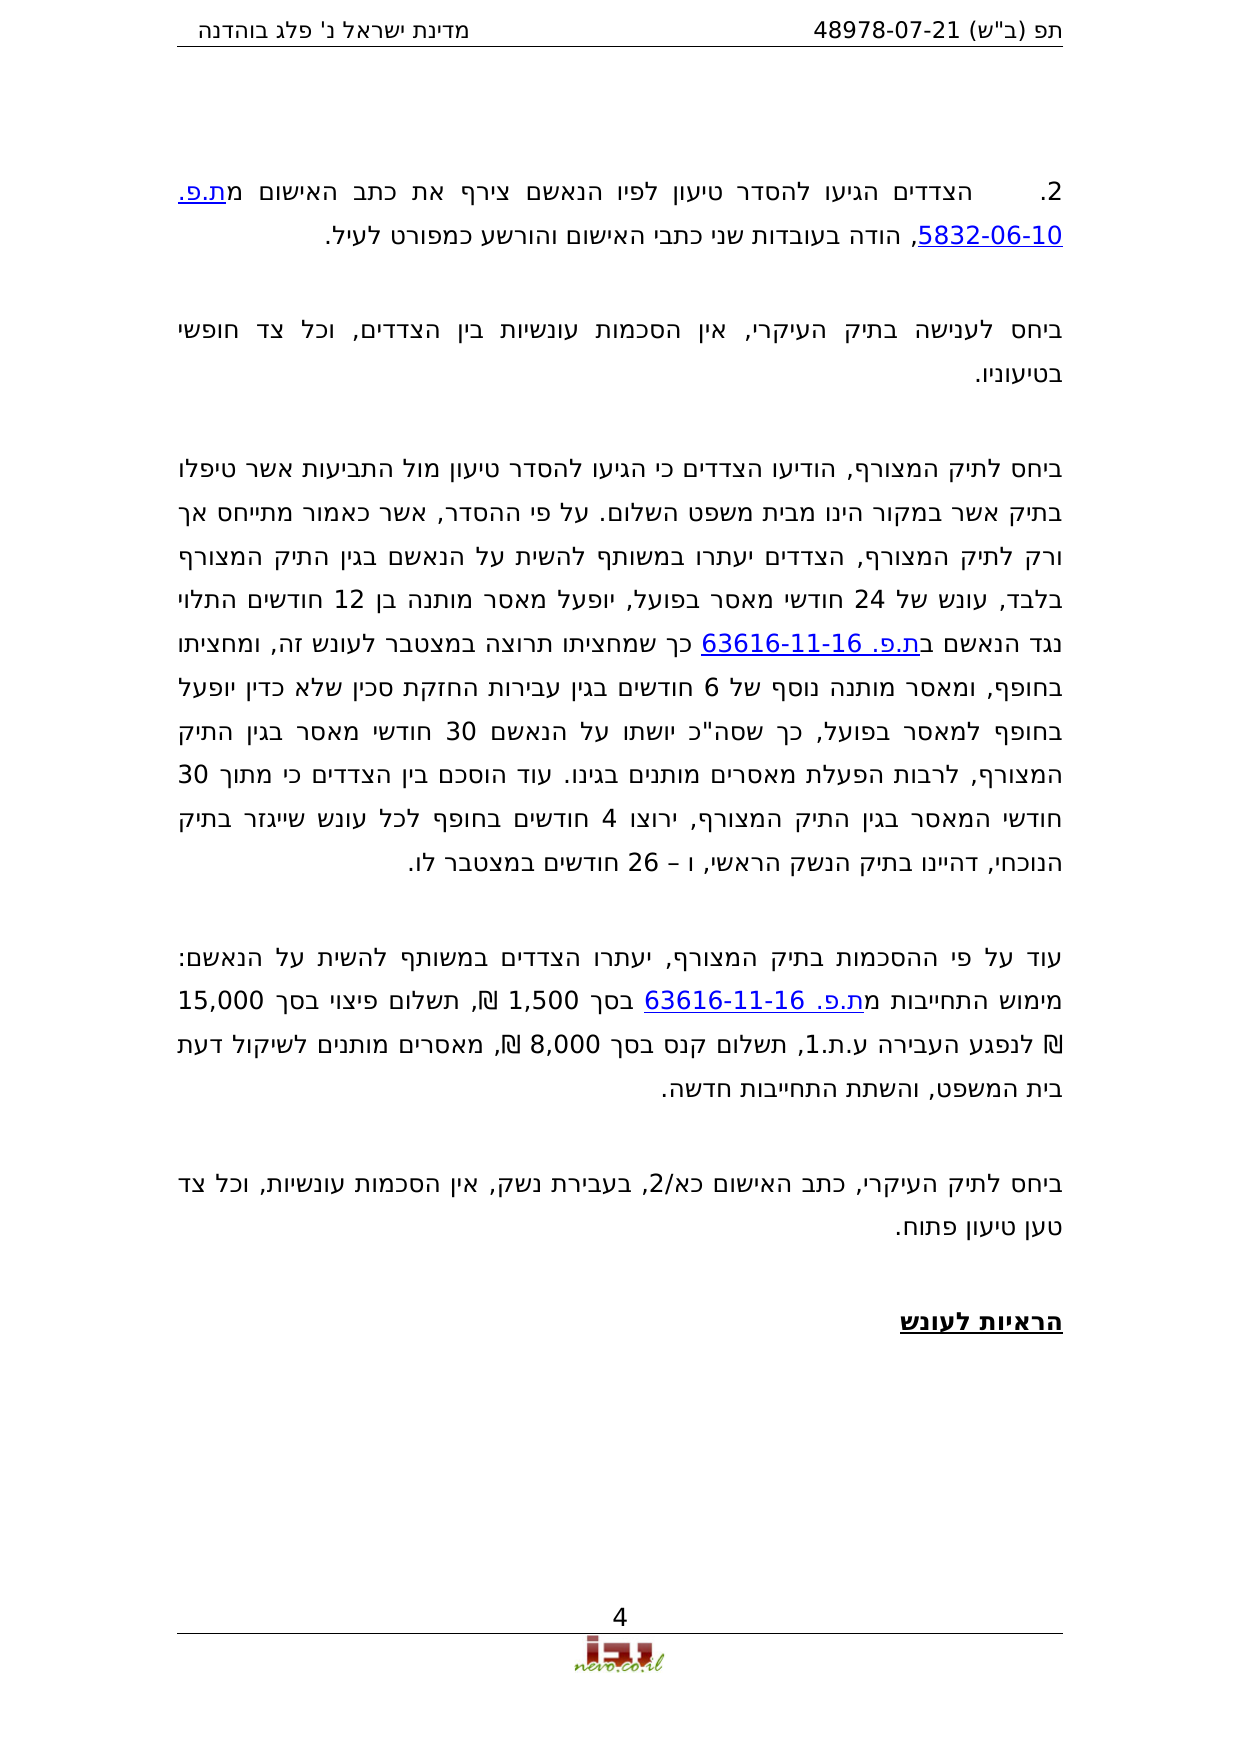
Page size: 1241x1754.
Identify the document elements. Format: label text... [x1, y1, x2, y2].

picture [574, 1635, 666, 1673]
text ביחס לתיק המצורף, הודיעו הצדדים כי הגיעו להסדר טיעון מול התביעות אשר טיפלו בתיק אשר במקור הינו מבית משפט השלום. על פי ההסדר, אשר כאמור מתייחס אך ורק לתיק המצורף, הצדדים יעתרו במשותף להשית על הנאשם בגין התיק המצורף בלבד, עונש של 24 חודשי מאסר בפועל, יופעל מאסר מותנה בן 12 חודשים התלוי נגד הנאשם בת.פ. 63616-11-16 כך שמחציתו תרוצה במצטבר לעונש זה, ומחציתו בחופף, ומאסר מותנה נוסף של 6 חודשים בגין עבירות החזקת סכין שלא כדין יופעל בחופף למאסר בפועל, כך שסה"כ יושתו על הנאשם 30 חודשי מאסר בגין התיק המצורף, לרבות הפעלת מאסרים מותנים בגינו. עוד הוסכם בין הצדדים כי מתוך 30 חודשי המאסר בגין התיק המצורף, ירוצו 4 חודשים בחופף לכל עונש שייגזר בתיק הנוכחי, דהיינו בתיק הנשק הראשי, ו – 26 חודשים במצטבר לו. [177, 454, 1063, 877]
text ביחס לענישה בתיק העיקרי, אין הסכמות עונשיות בין הצדדים, וכל צד חופשי בטיעוניו. [177, 316, 1063, 389]
text ביחס לתיק העיקרי, כתב האישום כא/2, בעבירת נשק, אין הסכמות עונשיות, וכל צד טען טיעון פתוח. [177, 1169, 1063, 1242]
text 2. הצדדים הגיעו להסדר טיעון לפיו הנאשם צירף את כתב האישום מת.פ. 5832-06-10, הודה בעובדות שני כתבי האישום והורשע כמפורט לעיל. [177, 177, 1063, 250]
text הראיות לעונש [177, 1307, 1063, 1337]
text עוד על פי ההסכמות בתיק המצורף, יעתרו הצדדים במשותף להשית על הנאשם: מימוש התחייבות מת.פ. 63616-11-16 בסך 1,500 ₪, תשלום פיצוי בסך 15,000 ₪ לנפגע העבירה ע.ת.1, תשלום קנס בסך 8,000 ₪, מאסרים מותנים לשיקול דעת בית המשפט, והשתת התחייבות חדשה. [177, 943, 1063, 1103]
